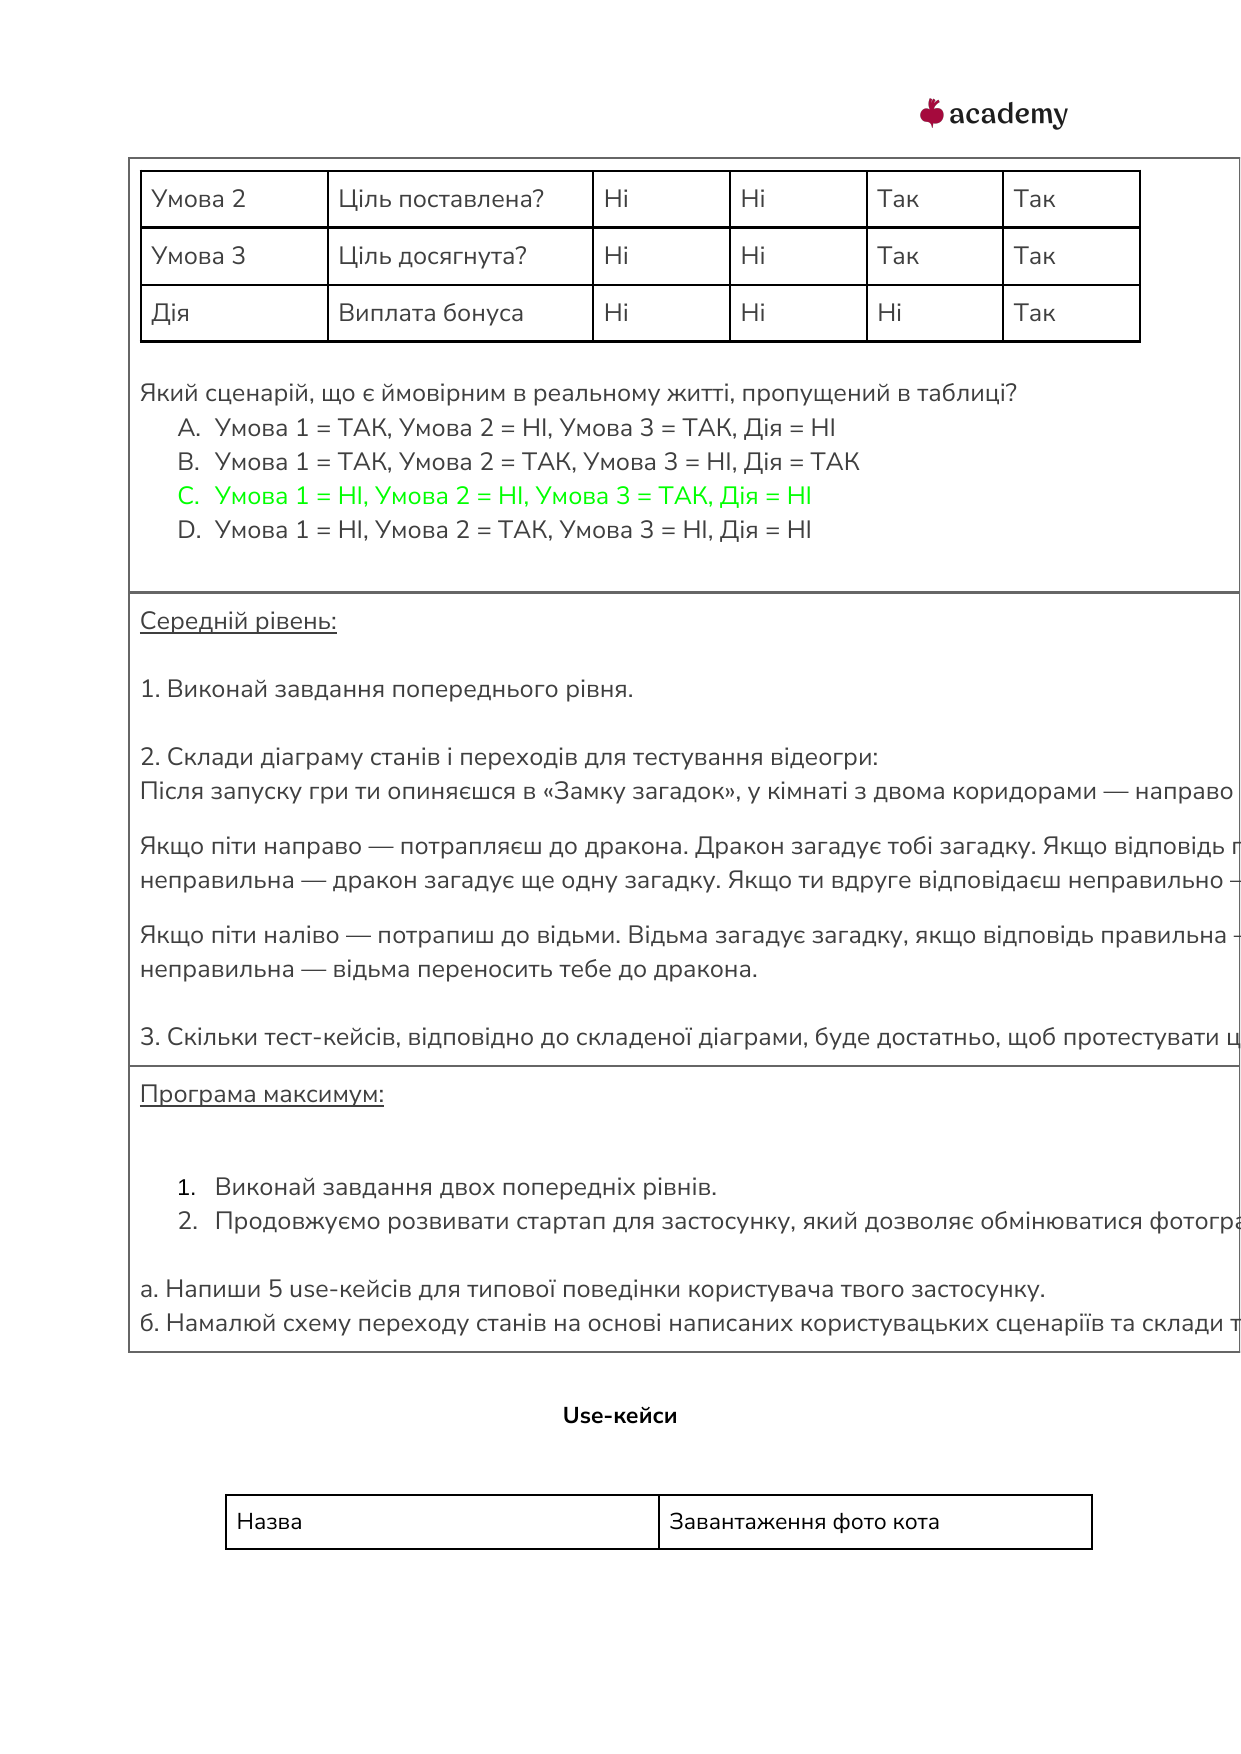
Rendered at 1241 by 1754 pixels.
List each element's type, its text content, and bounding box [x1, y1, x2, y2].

table_header Завантаження фото кота [660, 1496, 1091, 1548]
picture [897, 75, 1091, 154]
table_cell Середній рівень: 1. Виконай завдання попереднього рівня. 2. Склади діаграму станів і переходів для тестування відеогри: Після запуску гри ти опиняєшся в «Замку загадок», у кімнаті з двома коридорами — направо і наліво. Якщо піти направо — потрапляєш до дракона. Дракон загадує тобі загадку. Якщо відповідь правильна — виходиш із замку та виграєш. Якщо неправильна — дракон загадує ще одну загадку. Якщо ти вдруге відповідаєш неправильно — дракон тебе з'їдає і ти програєш. Якщо піти наліво — потрапиш до відьми. Відьма загадує загадку, якщо відповідь правильна — виходиш із замку і виграєш. Якщо відповідь неправильна — відьма переносить тебе до дракона. 3. Скільки тест-кейсів, відповідно до складеної діаграми, буде достатньо, щоб протестувати цю гру? [130, 594, 1239, 1065]
text Use-кейси [150, 1400, 1090, 1431]
table_header Назва [227, 1496, 658, 1548]
table_cell Програма максимум: Виконай завдання двох попередніх рівнів. Продовжуємо розвивати стартап для застосунку, який дозволяє обмінюватися фотографіями котиків. а. Напиши 5 use-кейсів для типової поведінки користувача твого застосунку. б. Намалюй схему переходу станів на основі написаних користувацьких сценаріїв та склади таблицю рішень для одного з варіантів. [130, 1067, 1239, 1351]
